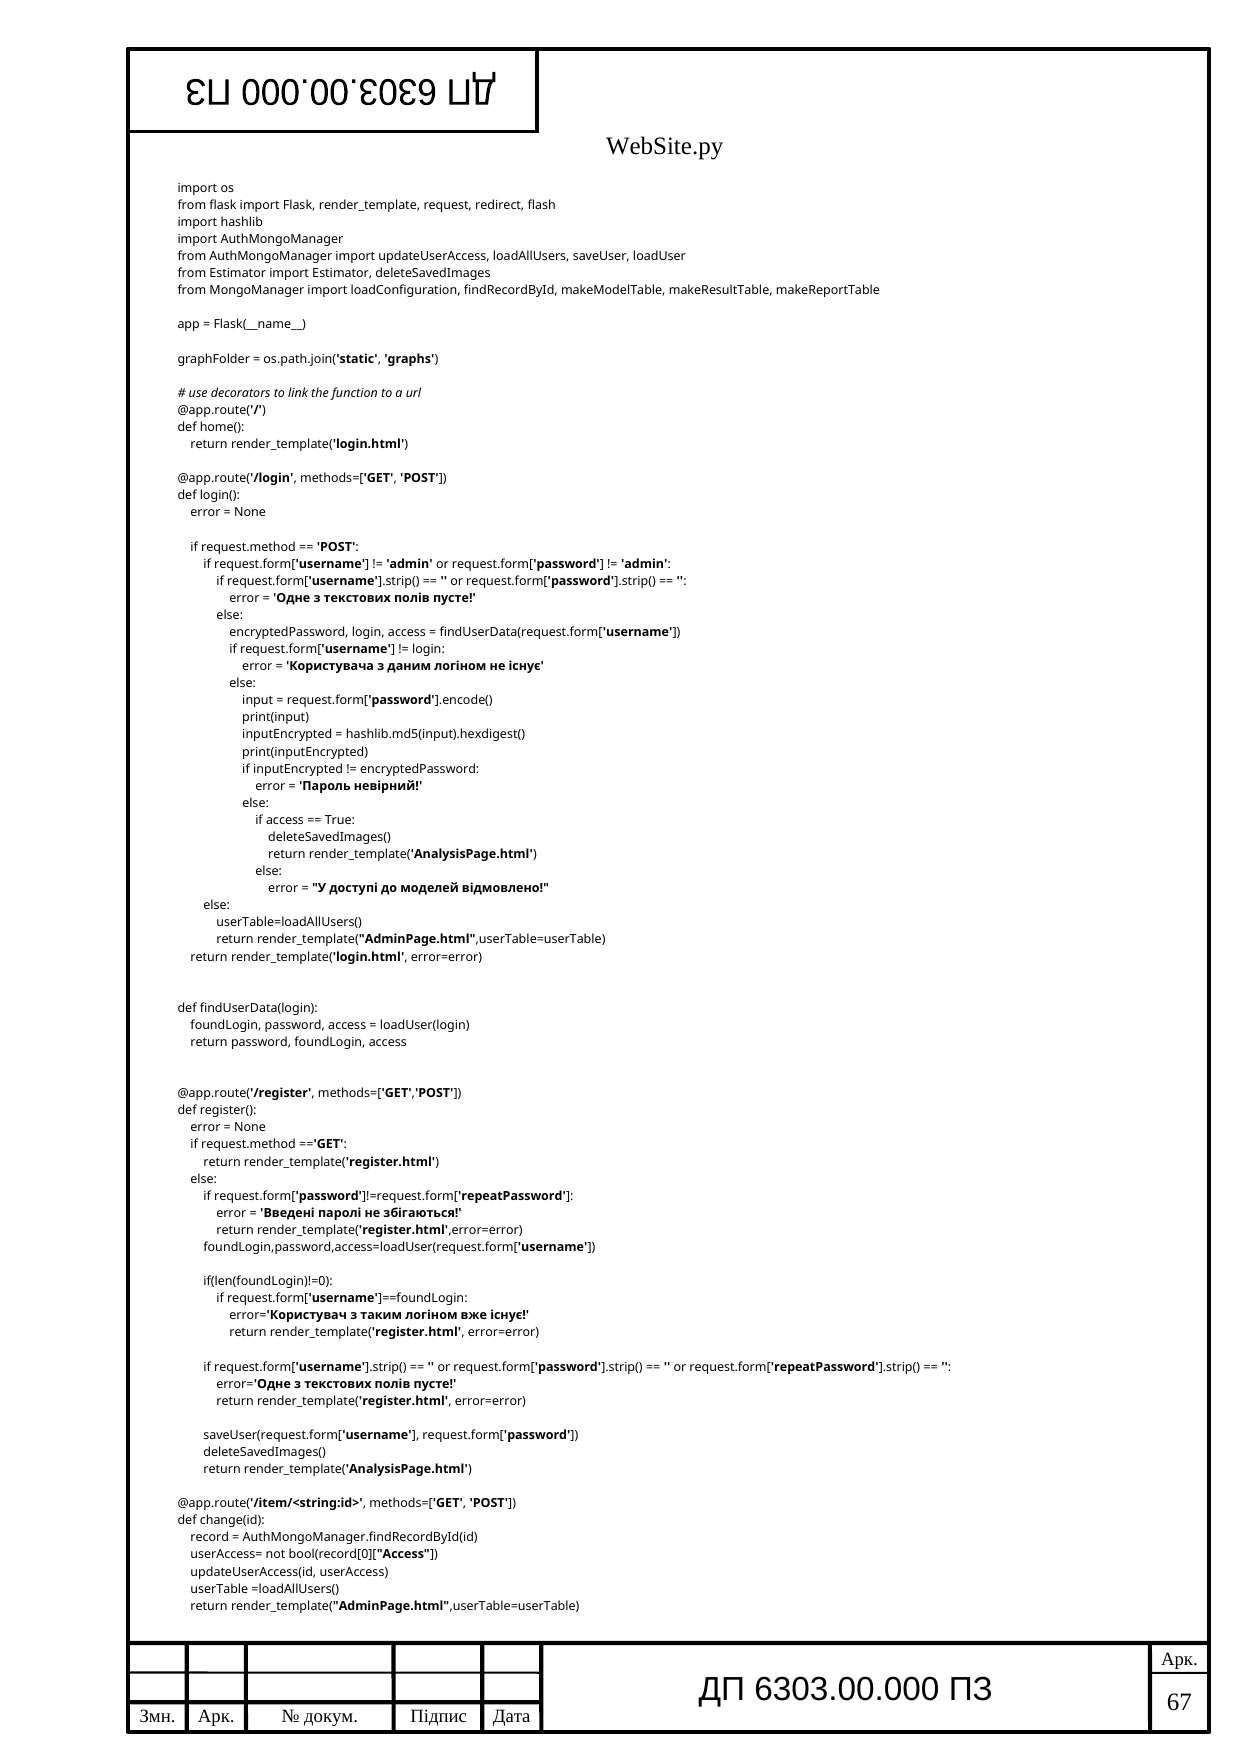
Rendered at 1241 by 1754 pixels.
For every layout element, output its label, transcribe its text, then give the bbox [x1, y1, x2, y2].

text WebSite.py [177, 131, 1152, 160]
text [177, 179, 1152, 1614]
